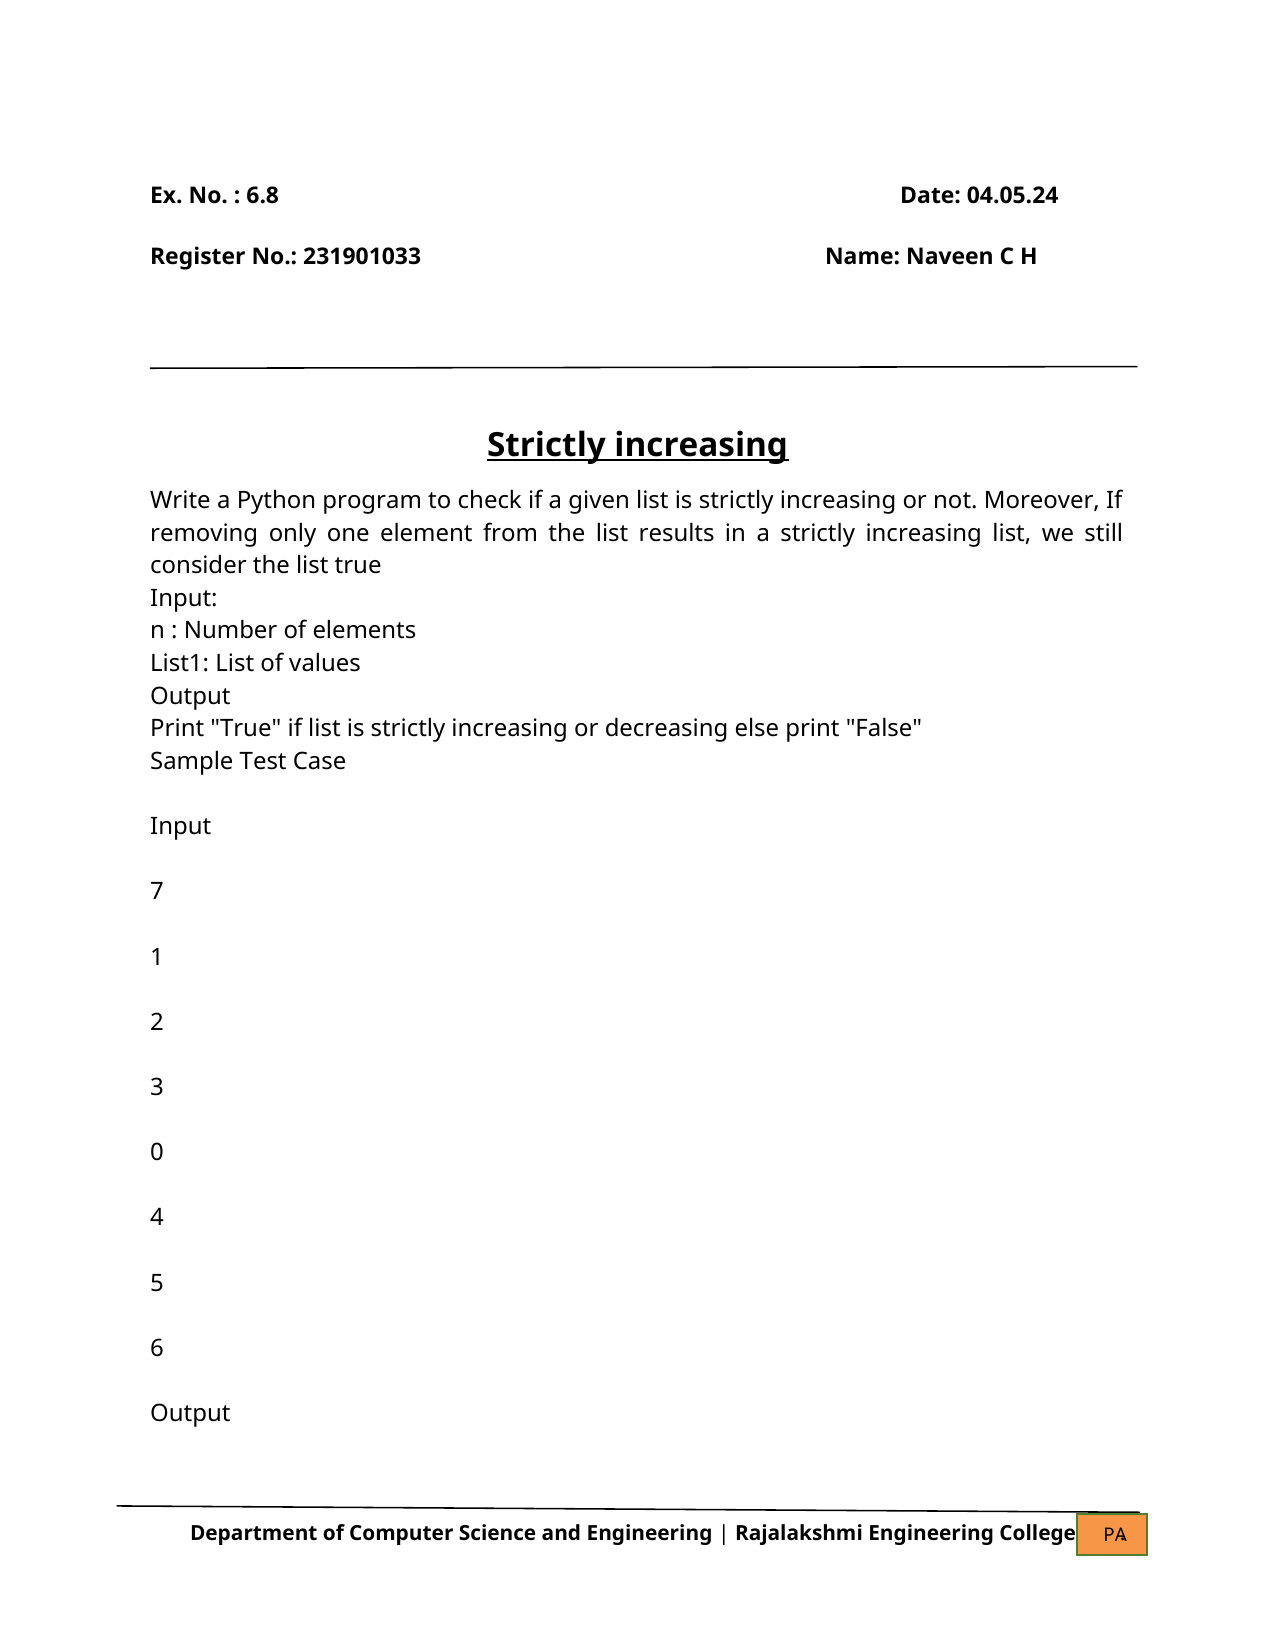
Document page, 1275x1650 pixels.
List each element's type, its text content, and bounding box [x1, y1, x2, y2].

text 7 [150, 874, 1125, 907]
text List1: List of values [150, 646, 1125, 678]
text 4 [150, 1200, 1125, 1233]
text Output [150, 678, 1125, 711]
text Write a Python program to check if a given list is strictly increasing or not. Moreover, If removing only one element from the list results in a strictly increasing list, we still consider the list true [150, 483, 1125, 581]
text Input [150, 809, 1125, 842]
text Input: [150, 581, 1125, 613]
text Register No.: 231901033 Name: Naveen C H [150, 239, 1125, 271]
text Print "True" if list is strictly increasing or decreasing else print "False" [150, 711, 1125, 744]
text 6 [150, 1331, 1125, 1363]
text 0 [150, 1135, 1125, 1168]
text Output [150, 1396, 1125, 1428]
text 3 [150, 1070, 1125, 1102]
text 2 [150, 1004, 1125, 1037]
text 5 [150, 1265, 1125, 1298]
text n : Number of elements [150, 613, 1125, 646]
text Ex. No. : 6.8 Date: 04.05.24 [150, 179, 1125, 210]
text Sample Test Case [150, 744, 1125, 776]
text Strictly increasing [150, 421, 1125, 466]
text 1 [150, 939, 1125, 972]
